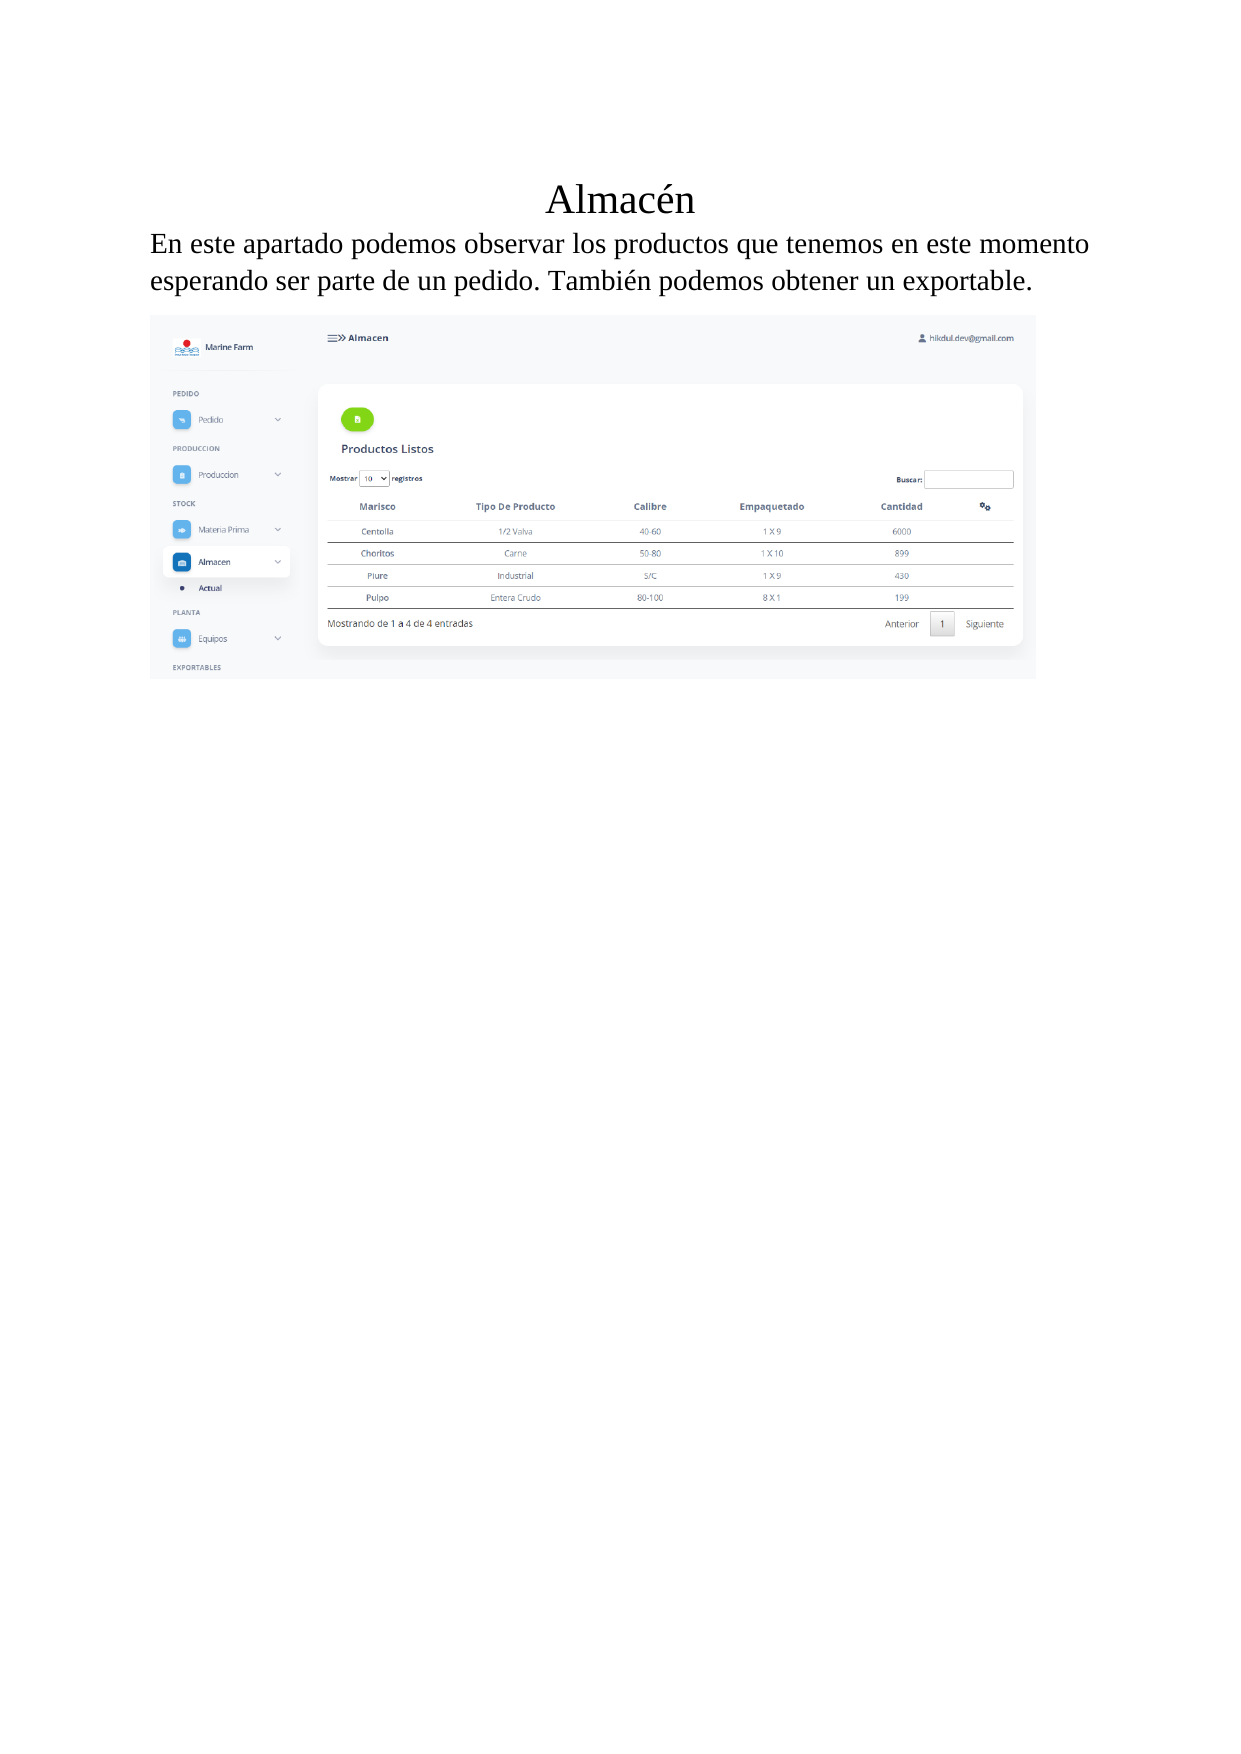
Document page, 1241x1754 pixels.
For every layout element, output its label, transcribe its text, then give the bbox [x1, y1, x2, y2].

picture [150, 315, 1036, 679]
subtitle Almacén [150, 175, 1090, 223]
text En este apartado podemos observar los productos que tenemos en este momento esperando ser parte de un pedido. También podemos obtener un exportable. [150, 227, 1090, 296]
